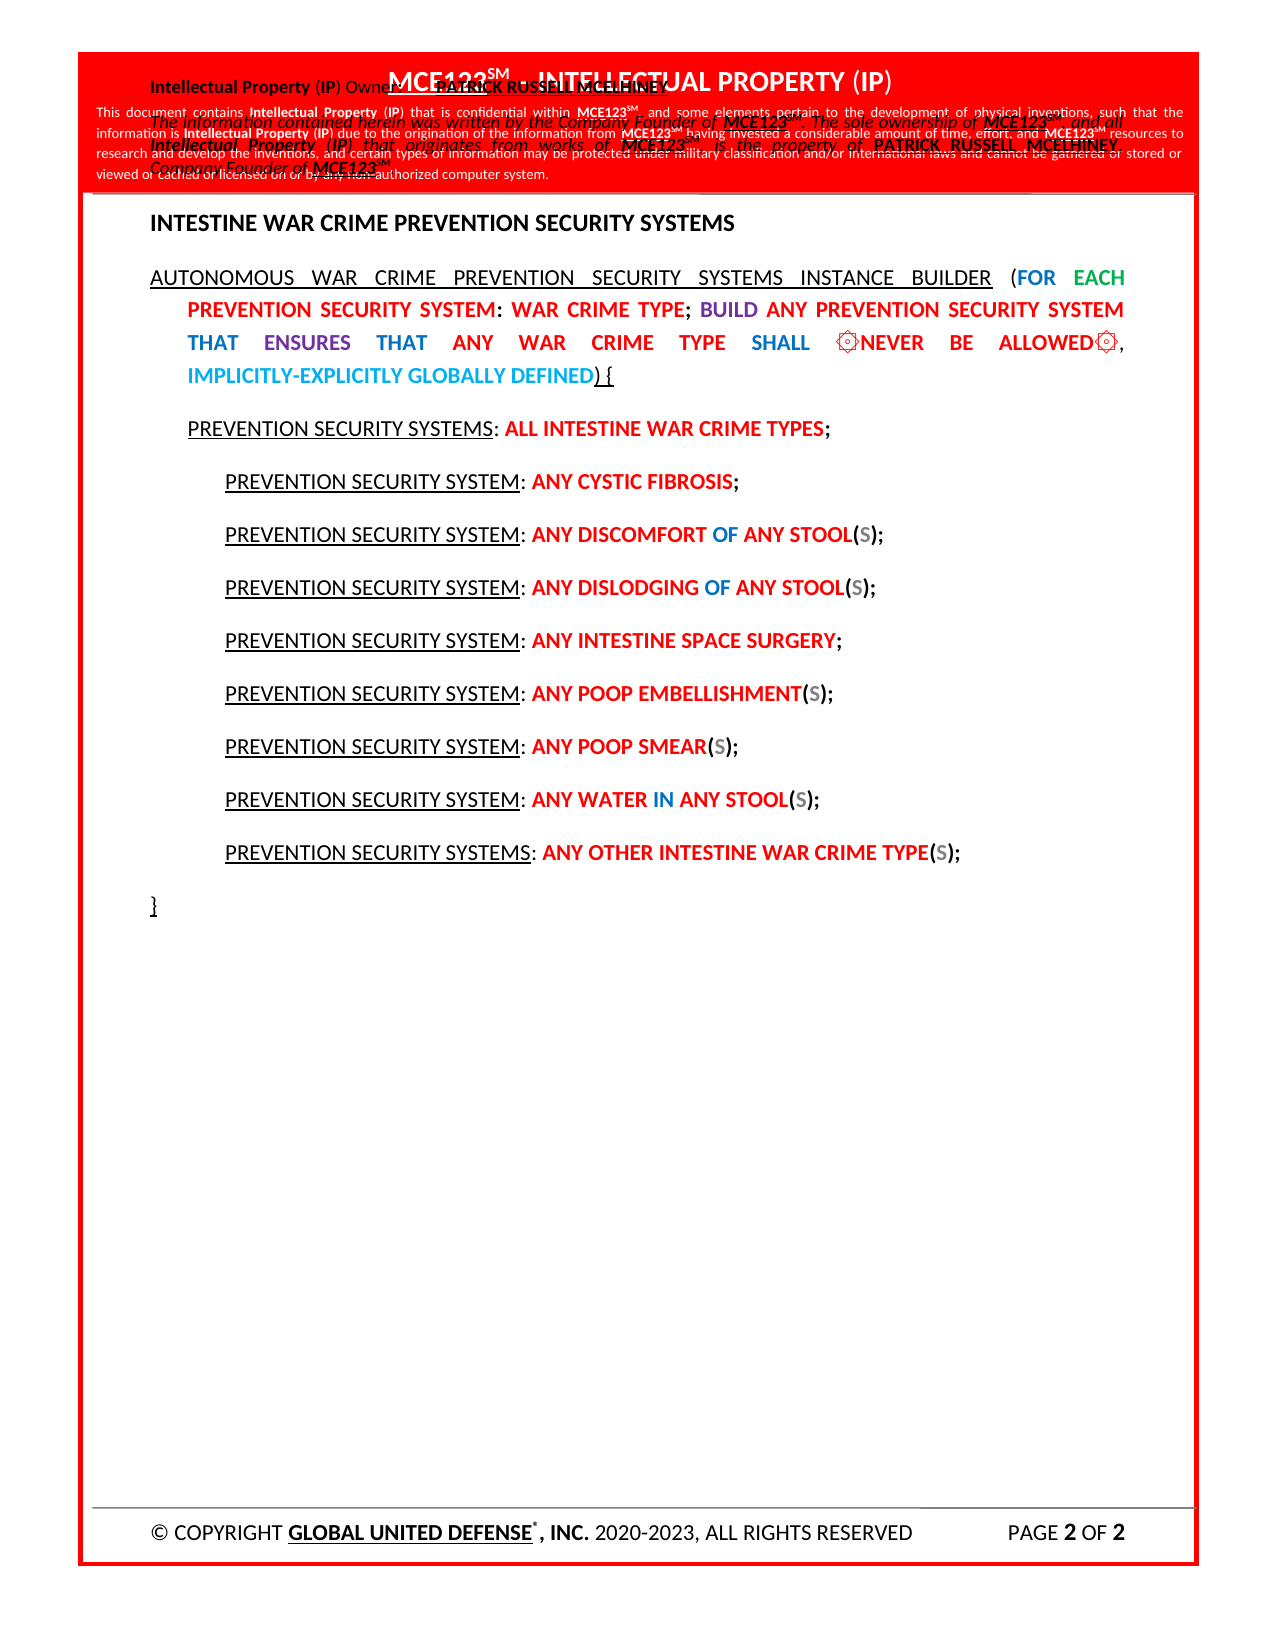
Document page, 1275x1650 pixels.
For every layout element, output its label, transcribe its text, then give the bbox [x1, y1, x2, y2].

text PREVENTION SECURITY SYSTEMS: ANY OTHER INTESTINE WAR CRIME TYPE(S); [187, 838, 1125, 866]
text AUTONOMOUS WAR CRIME PREVENTION SECURITY SYSTEMS INSTANCE BUILDER (FOR EACH PREVENTION SECURITY SYSTEM: WAR CRIME TYPE; BUILD ANY PREVENTION SECURITY SYSTEM THAT ENSURES THAT ANY WAR CRIME TYPE SHALL ۞NEVER BE ALLOWED۞, IMPLICITLY-EXPLICITLY GLOBALLY DEFINED) { [150, 263, 1125, 389]
text INTESTINE WAR CRIME PREVENTION SECURITY SYSTEMS [150, 207, 1125, 238]
text PREVENTION SECURITY SYSTEM: ANY DISCOMFORT OF ANY STOOL(S); [225, 520, 1125, 548]
text } [150, 891, 1125, 919]
text PREVENTION SECURITY SYSTEM: ANY POOP EMBELLISHMENT(S); [225, 679, 1125, 707]
text PREVENTION SECURITY SYSTEM: ANY POOP SMEAR(S); [225, 732, 1125, 760]
text PREVENTION SECURITY SYSTEM: ANY WATER IN ANY STOOL(S); [225, 785, 1125, 813]
text PREVENTION SECURITY SYSTEM: ANY DISLODGING OF ANY STOOL(S); [225, 573, 1125, 601]
text PREVENTION SECURITY SYSTEM: ANY CYSTIC FIBROSIS; [225, 467, 1125, 495]
text PREVENTION SECURITY SYSTEMS: ALL INTESTINE WAR CRIME TYPES; [187, 414, 1125, 442]
text PREVENTION SECURITY SYSTEM: ANY INTESTINE SPACE SURGERY; [225, 626, 1125, 654]
